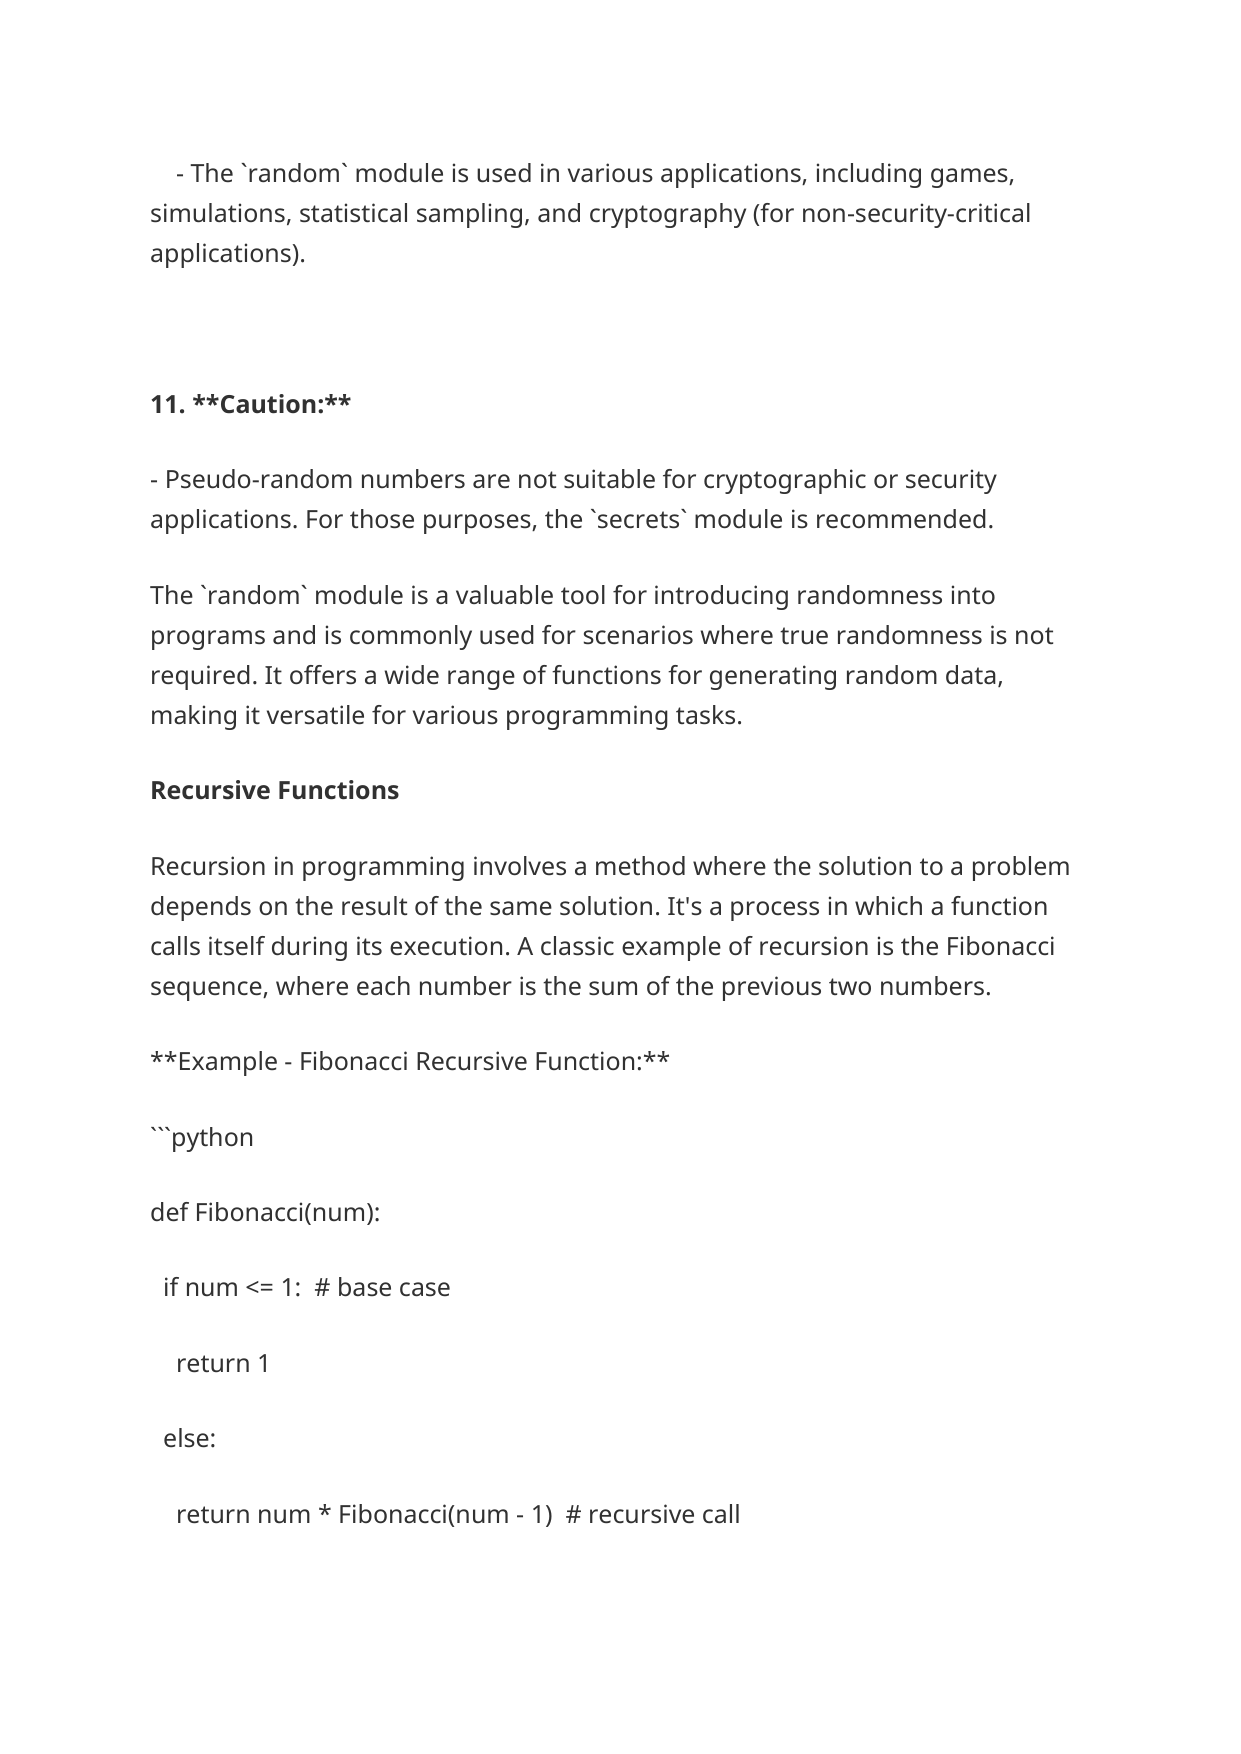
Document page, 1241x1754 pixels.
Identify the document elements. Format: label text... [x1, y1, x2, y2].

text - The `random` module is used in various applications, including games, simulations, statistical sampling, and cryptography (for non-security-critical applications). [150, 150, 1090, 270]
text return 1 [150, 1339, 1090, 1379]
text - Pseudo-random numbers are not suitable for cryptographic or security applications. For those purposes, the `secrets` module is recommended. [150, 456, 1090, 536]
text The `random` module is a valuable tool for introducing randomness into programs and is commonly used for scenarios where true randomness is not required. It offers a wide range of functions for generating random data, making it versatile for various programming tasks. [150, 572, 1090, 732]
text Recursive Functions [150, 767, 1090, 807]
text else: [150, 1415, 1090, 1455]
text ```python [150, 1113, 1090, 1153]
text **Example - Fibonacci Recursive Function:** [150, 1038, 1090, 1078]
text 11. **Caution:** [150, 381, 1090, 421]
text if num <= 1: # base case [150, 1264, 1090, 1304]
text return num * Fibonacci(num - 1) # recursive call [150, 1490, 1090, 1530]
text def Fibonacci(num): [150, 1189, 1090, 1229]
text Recursion in programming involves a method where the solution to a problem depends on the result of the same solution. It's a process in which a function calls itself during its execution. A classic example of recursion is the Fibonacci sequence, where each number is the sum of the previous two numbers. [150, 842, 1090, 1002]
